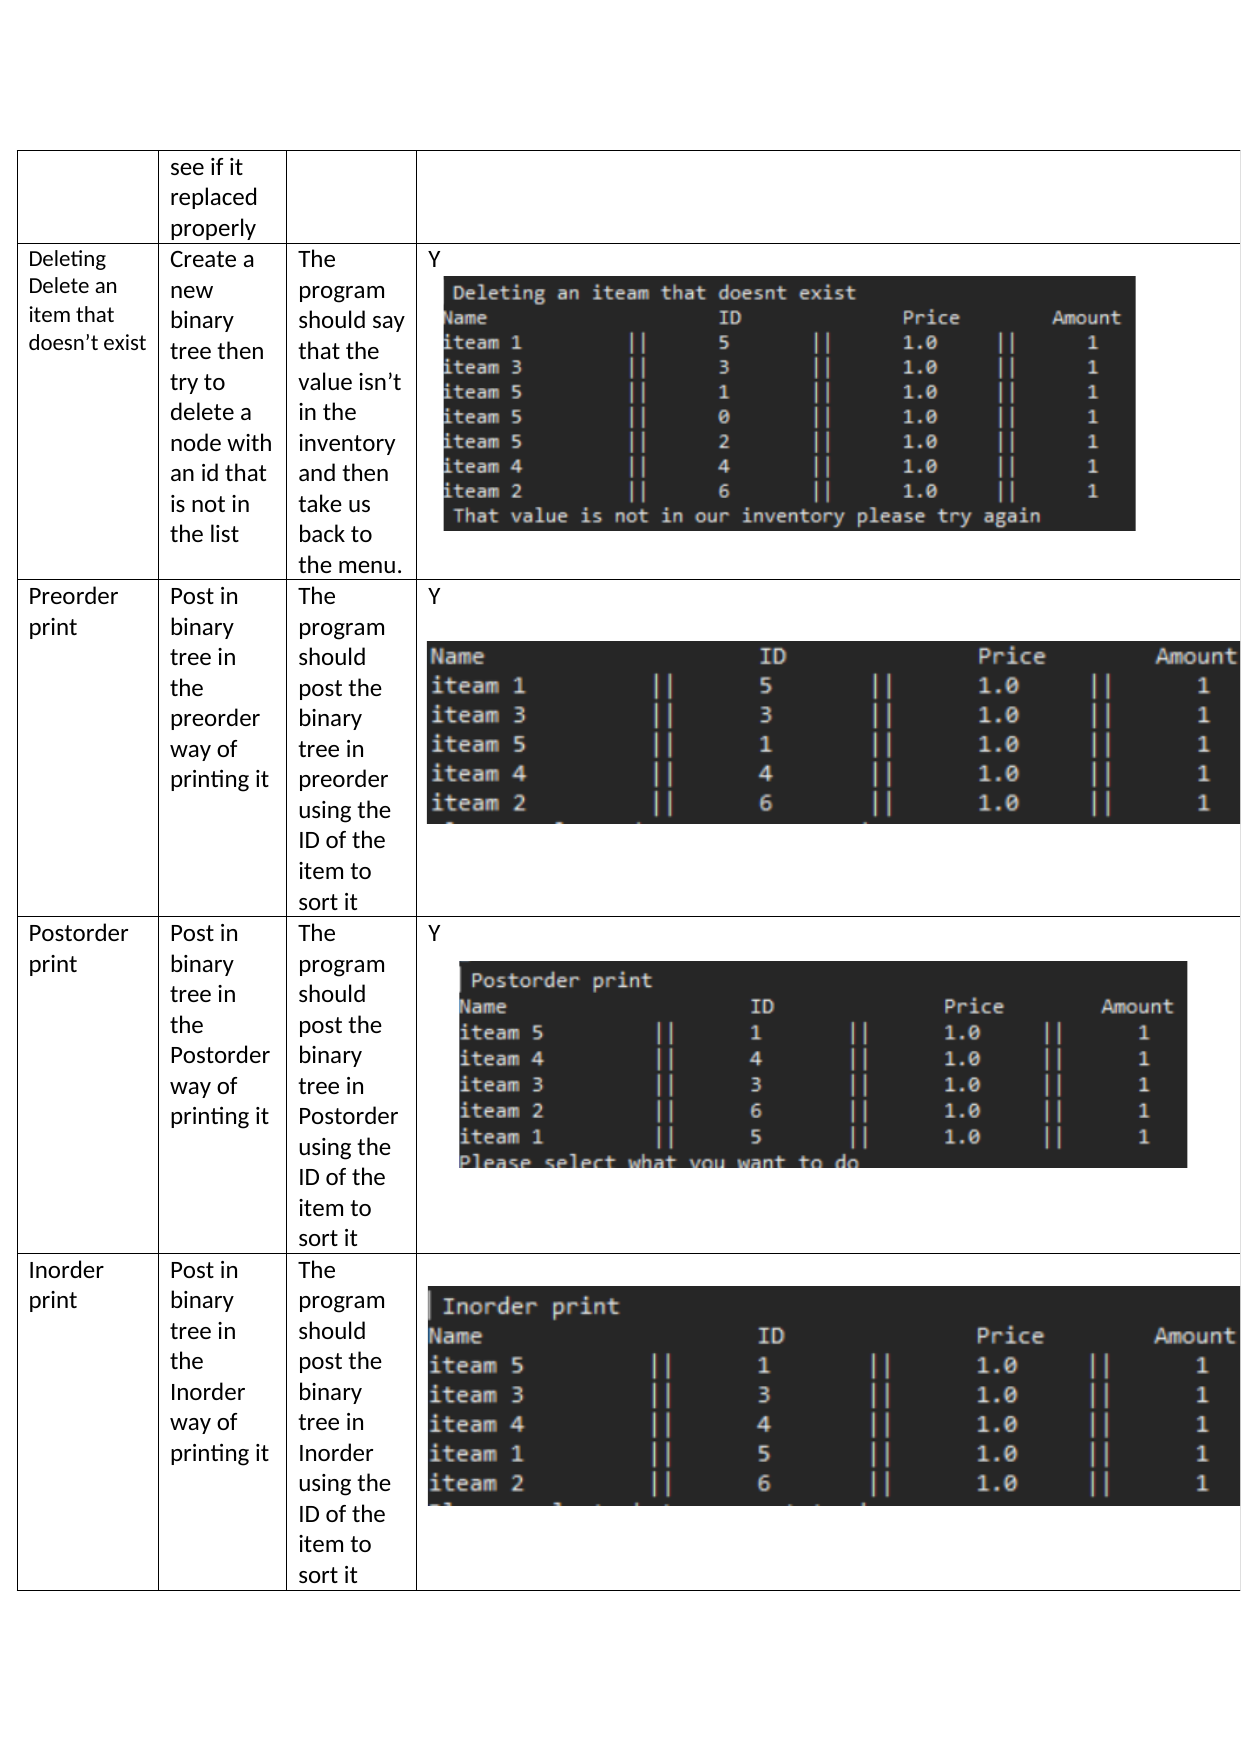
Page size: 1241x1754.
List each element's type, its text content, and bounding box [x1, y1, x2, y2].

table_cell Post in binary tree in the preorder way of printing it [159, 580, 286, 916]
table_cell Postorder print [18, 917, 158, 1253]
table_cell Preorder print [18, 580, 158, 916]
table_cell The program should say that the value isn’t in the inventory and then take us back to the menu. [287, 244, 416, 579]
table_cell Y [417, 917, 1240, 1253]
table_cell [417, 1254, 1240, 1590]
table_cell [159, 151, 286, 243]
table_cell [18, 151, 158, 243]
table_cell The program should post the binary tree in Postorder using the ID of the item to sort it [287, 917, 416, 1253]
table_cell The program should post the binary tree in preorder using the ID of the item to sort it [287, 580, 416, 916]
table_cell Create a new binary tree then try to delete a node with an id that is not in the list [159, 244, 286, 579]
table_cell The program should post the binary tree in Inorder using the ID of the item to sort it [287, 1254, 416, 1590]
table_cell Y [417, 580, 1240, 916]
table_cell Post in binary tree in the Inorder way of printing it [159, 1254, 286, 1590]
table_cell Inorder print [18, 1254, 158, 1590]
table_cell Y [417, 151, 1240, 243]
picture [427, 1286, 1241, 1506]
table_cell Y [417, 244, 1240, 579]
table_cell Post in binary tree in the Postorder way of printing it [159, 917, 286, 1253]
picture [426, 641, 1241, 824]
picture [443, 276, 1136, 531]
table_cell Deleting Delete an item that doesn’t exist [18, 244, 158, 579]
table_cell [287, 151, 416, 243]
picture [459, 961, 1188, 1168]
